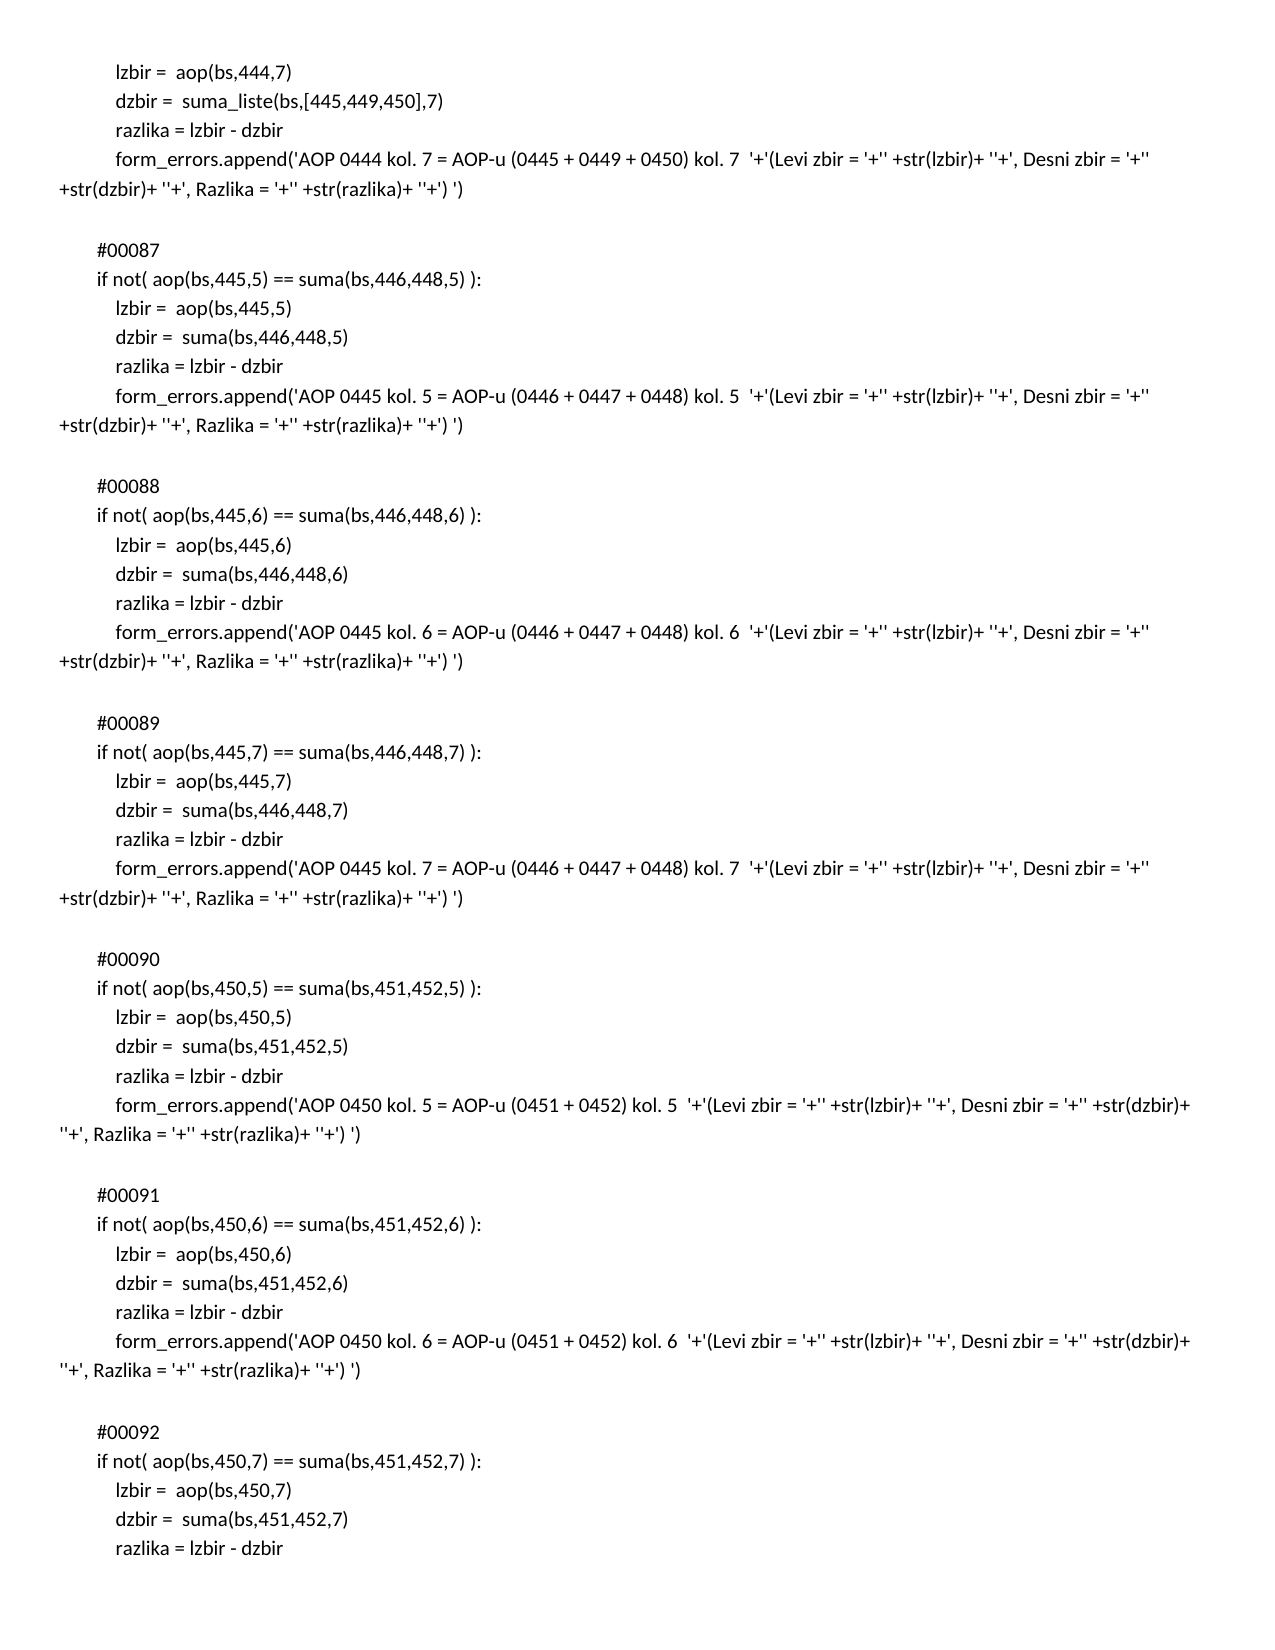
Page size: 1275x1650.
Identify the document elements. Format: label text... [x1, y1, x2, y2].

text #00089 [59, 710, 1216, 735]
text razlika = lzbir - dzbir [59, 354, 1216, 379]
text lzbir = aop(bs,444,7) [59, 59, 1216, 84]
text razlika = lzbir - dzbir [59, 826, 1216, 852]
text razlika = lzbir - dzbir [59, 590, 1216, 616]
text form_errors.append('AOP 0445 kol. 6 = AOP-u (0446 + 0447 + 0448) kol. 6 '+'(Levi zbir = '+'' +str(lzbir)+ ''+', Desni zbir = '+'' +str(dzbir)+ ''+', Razlika = '+'' +str(razlika)+ ''+') ') [59, 619, 1216, 674]
text #00088 [59, 473, 1216, 499]
text dzbir = suma(bs,446,448,6) [59, 561, 1216, 586]
text dzbir = suma(bs,451,452,7) [59, 1506, 1216, 1532]
text razlika = lzbir - dzbir [59, 1536, 1216, 1561]
text form_errors.append('AOP 0445 kol. 5 = AOP-u (0446 + 0447 + 0448) kol. 5 '+'(Levi zbir = '+'' +str(lzbir)+ ''+', Desni zbir = '+'' +str(dzbir)+ ''+', Razlika = '+'' +str(razlika)+ ''+') ') [59, 383, 1216, 437]
text if not( aop(bs,445,6) == suma(bs,446,448,6) ): [59, 503, 1216, 528]
text if not( aop(bs,445,7) == suma(bs,446,448,7) ): [59, 739, 1216, 764]
text lzbir = aop(bs,445,7) [59, 768, 1216, 793]
text #00091 [59, 1182, 1216, 1208]
text form_errors.append('AOP 0450 kol. 5 = AOP-u (0451 + 0452) kol. 5 '+'(Levi zbir = '+'' +str(lzbir)+ ''+', Desni zbir = '+'' +str(dzbir)+ ''+', Razlika = '+'' +str(razlika)+ ''+') ') [59, 1092, 1216, 1147]
text lzbir = aop(bs,445,6) [59, 532, 1216, 557]
text form_errors.append('AOP 0444 kol. 7 = AOP-u (0445 + 0449 + 0450) kol. 7 '+'(Levi zbir = '+'' +str(lzbir)+ ''+', Desni zbir = '+'' +str(dzbir)+ ''+', Razlika = '+'' +str(razlika)+ ''+') ') [59, 147, 1216, 201]
text lzbir = aop(bs,450,6) [59, 1241, 1216, 1266]
text lzbir = aop(bs,445,5) [59, 295, 1216, 321]
text #00092 [59, 1419, 1216, 1444]
text if not( aop(bs,445,5) == suma(bs,446,448,5) ): [59, 266, 1216, 292]
text razlika = lzbir - dzbir [59, 1299, 1216, 1324]
text lzbir = aop(bs,450,5) [59, 1004, 1216, 1030]
text if not( aop(bs,450,7) == suma(bs,451,452,7) ): [59, 1448, 1216, 1473]
text form_errors.append('AOP 0450 kol. 6 = AOP-u (0451 + 0452) kol. 6 '+'(Levi zbir = '+'' +str(lzbir)+ ''+', Desni zbir = '+'' +str(dzbir)+ ''+', Razlika = '+'' +str(razlika)+ ''+') ') [59, 1328, 1216, 1383]
text #00090 [59, 946, 1216, 972]
text if not( aop(bs,450,5) == suma(bs,451,452,5) ): [59, 975, 1216, 1001]
text form_errors.append('AOP 0445 kol. 7 = AOP-u (0446 + 0447 + 0448) kol. 7 '+'(Levi zbir = '+'' +str(lzbir)+ ''+', Desni zbir = '+'' +str(dzbir)+ ''+', Razlika = '+'' +str(razlika)+ ''+') ') [59, 856, 1216, 910]
text lzbir = aop(bs,450,7) [59, 1477, 1216, 1503]
text dzbir = suma(bs,446,448,5) [59, 324, 1216, 350]
text dzbir = suma(bs,446,448,7) [59, 797, 1216, 823]
text razlika = lzbir - dzbir [59, 1063, 1216, 1088]
text if not( aop(bs,450,6) == suma(bs,451,452,6) ): [59, 1212, 1216, 1237]
text dzbir = suma(bs,451,452,5) [59, 1034, 1216, 1059]
text razlika = lzbir - dzbir [59, 117, 1216, 143]
text dzbir = suma_liste(bs,[445,449,450],7) [59, 88, 1216, 114]
text #00087 [59, 237, 1216, 262]
text dzbir = suma(bs,451,452,6) [59, 1270, 1216, 1295]
